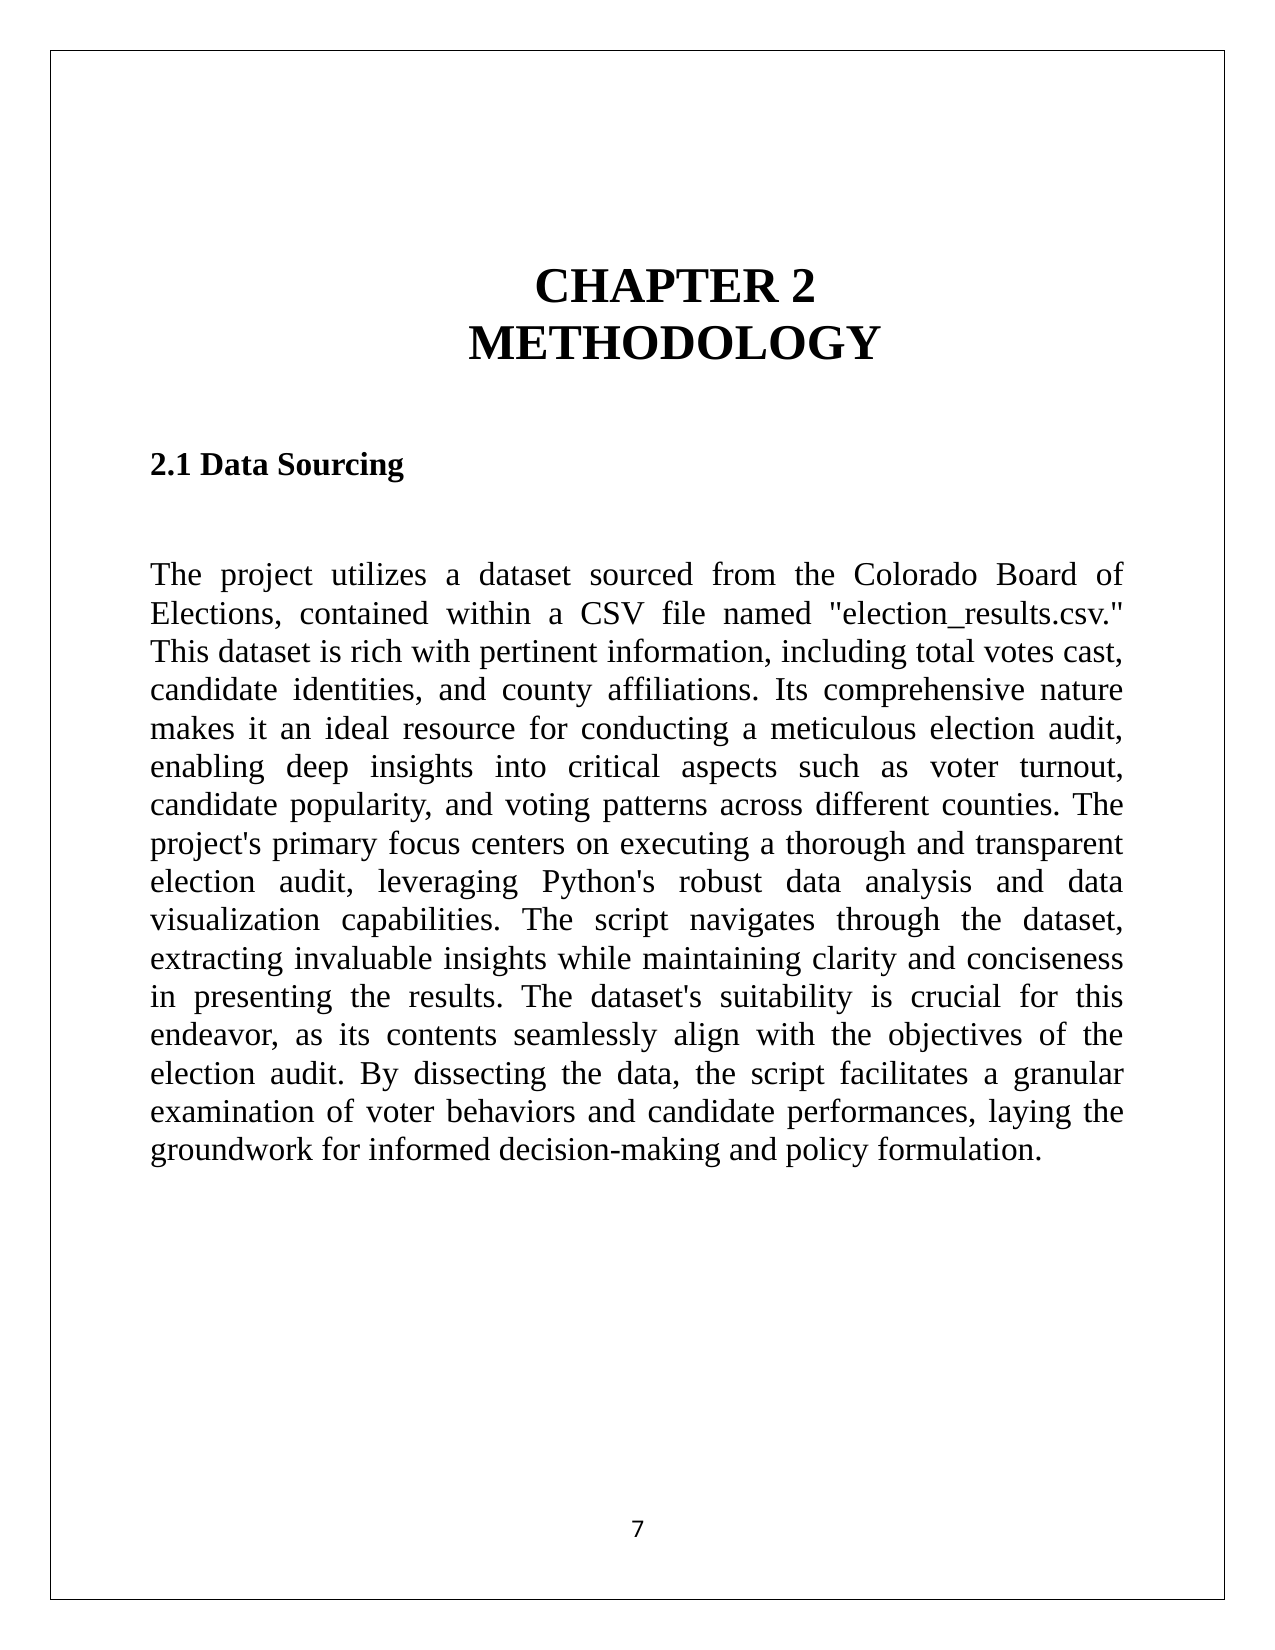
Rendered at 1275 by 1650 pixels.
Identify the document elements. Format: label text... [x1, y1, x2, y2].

text The project utilizes a dataset sourced from the Colorado Board of Elections, contained within a CSV file named "election_results.csv." This dataset is rich with pertinent information, including total votes cast, candidate identities, and county affiliations. Its comprehensive nature makes it an ideal resource for conducting a meticulous election audit, enabling deep insights into critical aspects such as voter turnout, candidate popularity, and voting patterns across different counties. The project's primary focus centers on executing a thorough and transparent election audit, leveraging Python's robust data analysis and data visualization capabilities. The script navigates through the dataset, extracting invaluable insights while maintaining clarity and conciseness in presenting the results. The dataset's suitability is crucial for this endeavor, as its contents seamlessly align with the objectives of the election audit. By dissecting the data, the script facilitates a granular examination of voter behaviors and candidate performances, laying the groundwork for informed decision-making and policy formulation. [150, 554, 1125, 1168]
list CHAPTER 2 [225, 255, 1125, 313]
list METHODOLOGY [225, 313, 1125, 370]
text 2.1 Data Sourcing [150, 444, 1125, 483]
